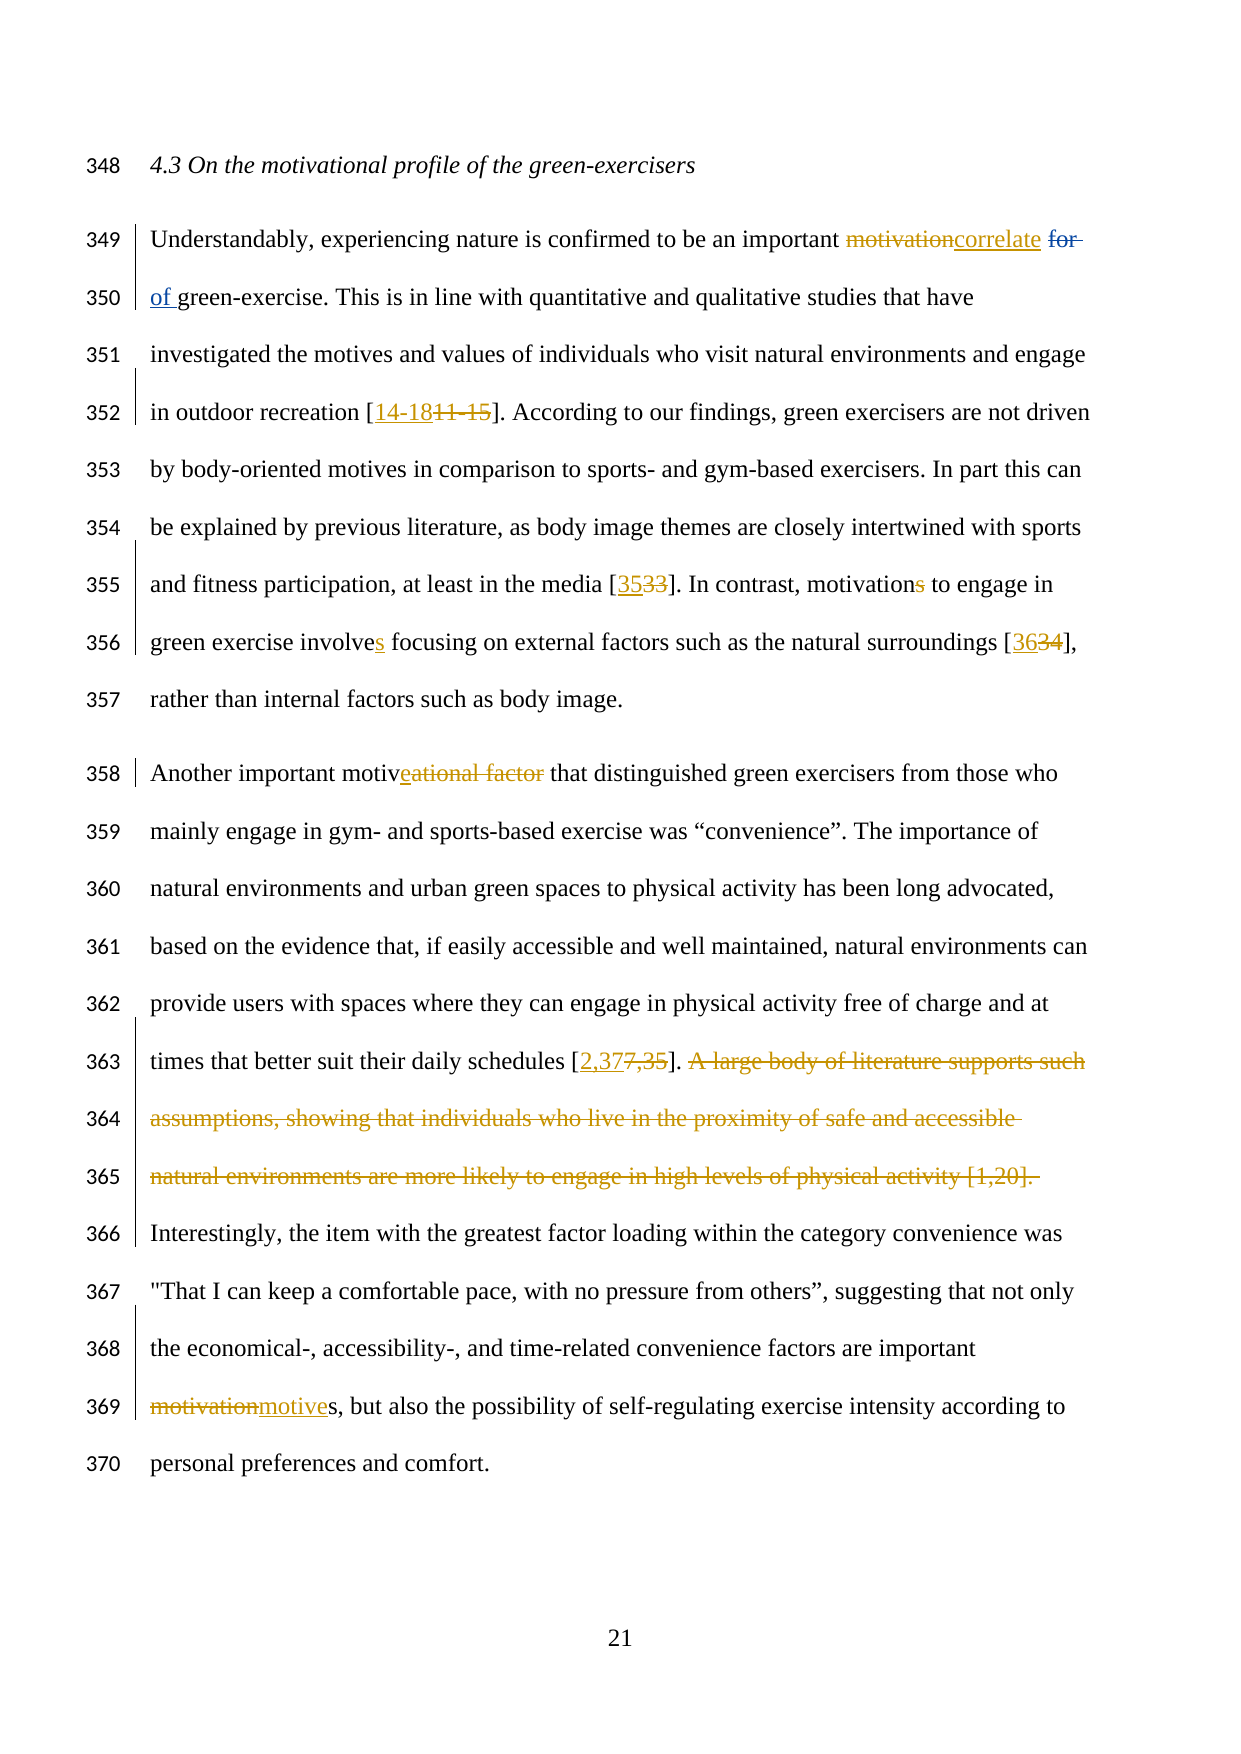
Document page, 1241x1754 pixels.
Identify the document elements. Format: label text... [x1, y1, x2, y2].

text Another important motiv that distinguished green exercisers from those who mainly engage in gym- and sports-based exercise was “convenience”. The importance of natural environments and urban green spaces to physical activity has been long advocated, based on the evidence that, if easily accessible and well maintained, natural environments can provide users with spaces where they can engage in physical activity free of charge and at times that better suit their daily schedules []. Interestingly, the item with the greatest factor loading within the category convenience was "That I can keep a comfortable pace, with no pressure from others”, suggesting that not only the economical-, accessibility-, and time-related convenience factors are important s, but also the possibility of self-regulating exercise intensity according to personal preferences and comfort. [150, 758, 1090, 1477]
subtitle 4.3 On the motivational profile of the green-exercisers [150, 150, 1090, 179]
text Understandably, experiencing nature is confirmed to be an important green-exercise. This is in line with quantitative and qualitative studies that have investigated the motives and values of individuals who visit natural environments and engage in outdoor recreation []. According to our findings, green exercisers are not driven by body-oriented motives in comparison to sports- and gym-based exercisers. In part this can be explained by previous literature, as body image themes are closely intertwined with sports and fitness participation, at least in the media []. In contrast, motivation to engage in green exercise involve focusing on external factors such as the natural surroundings [], rather than internal factors such as body image. [150, 224, 1090, 713]
